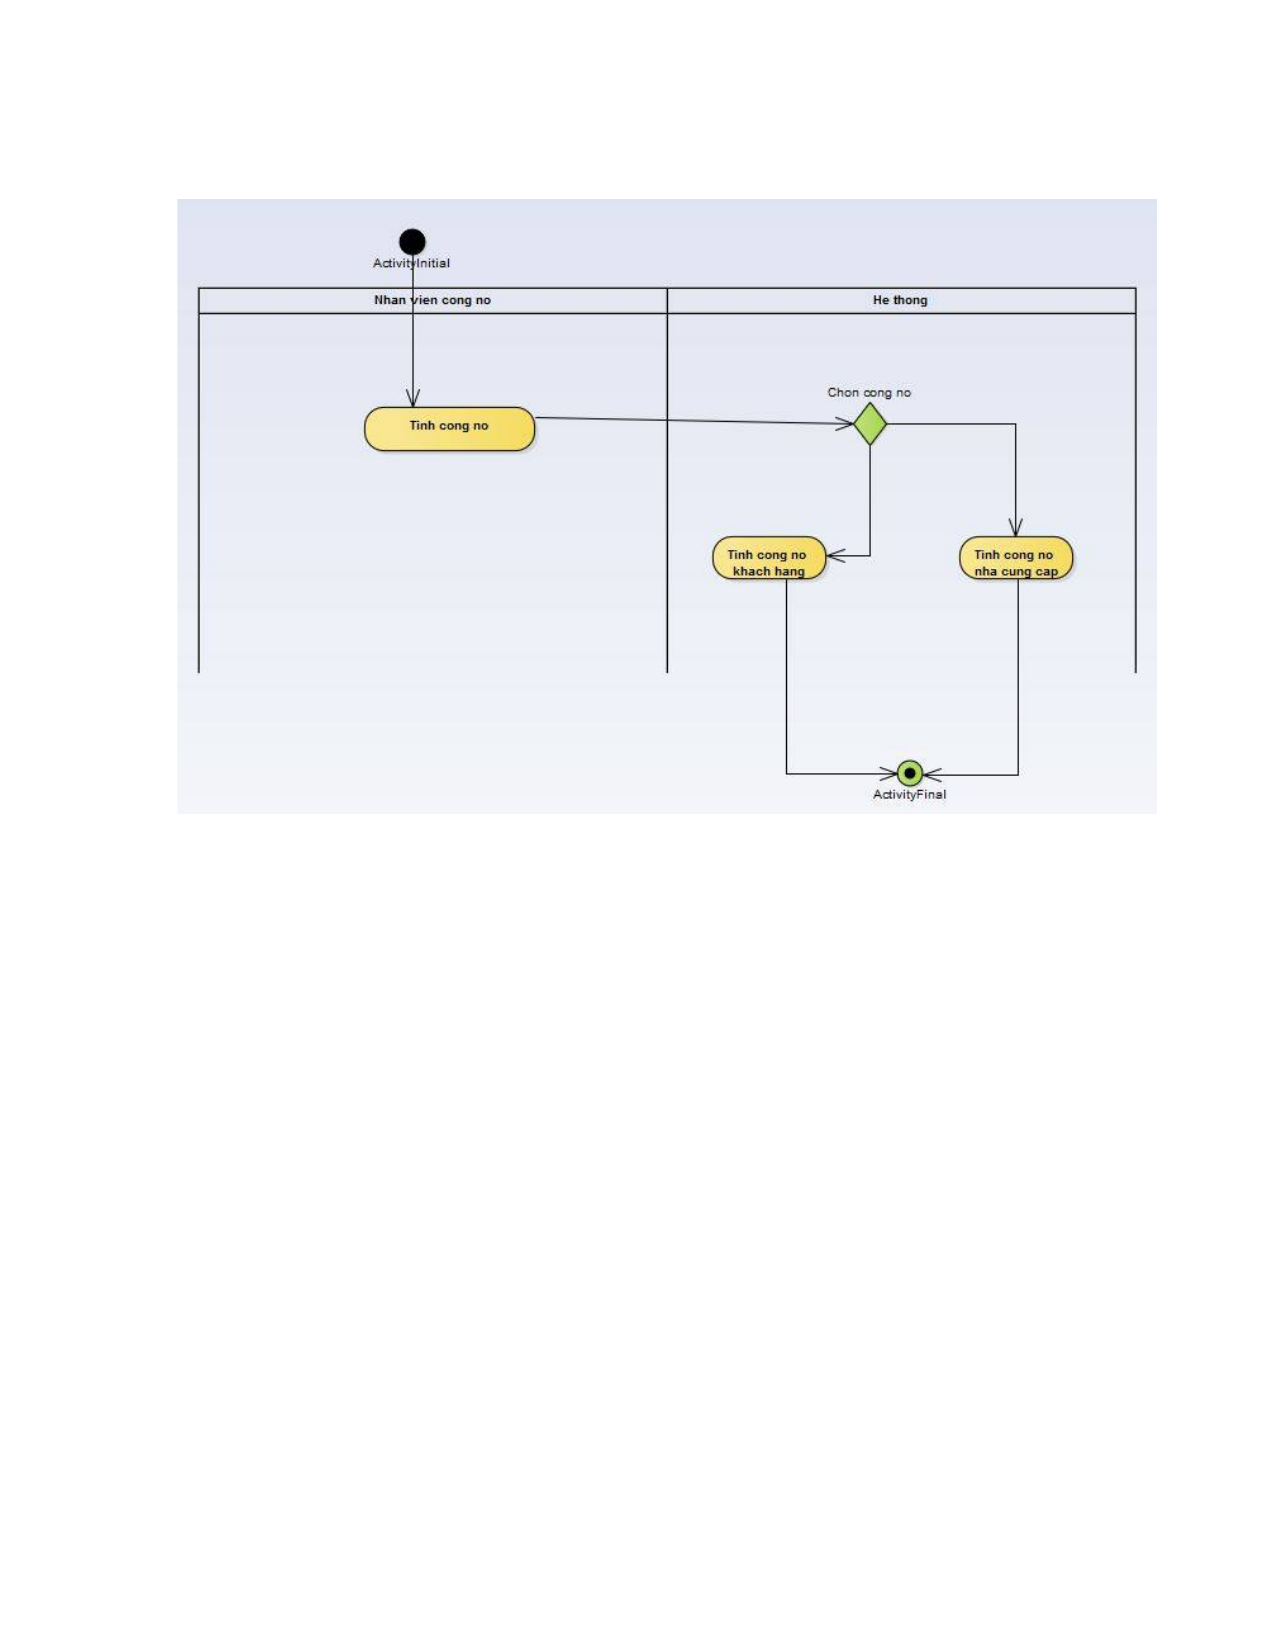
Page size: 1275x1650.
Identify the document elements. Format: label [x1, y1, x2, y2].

picture [177, 199, 1157, 814]
